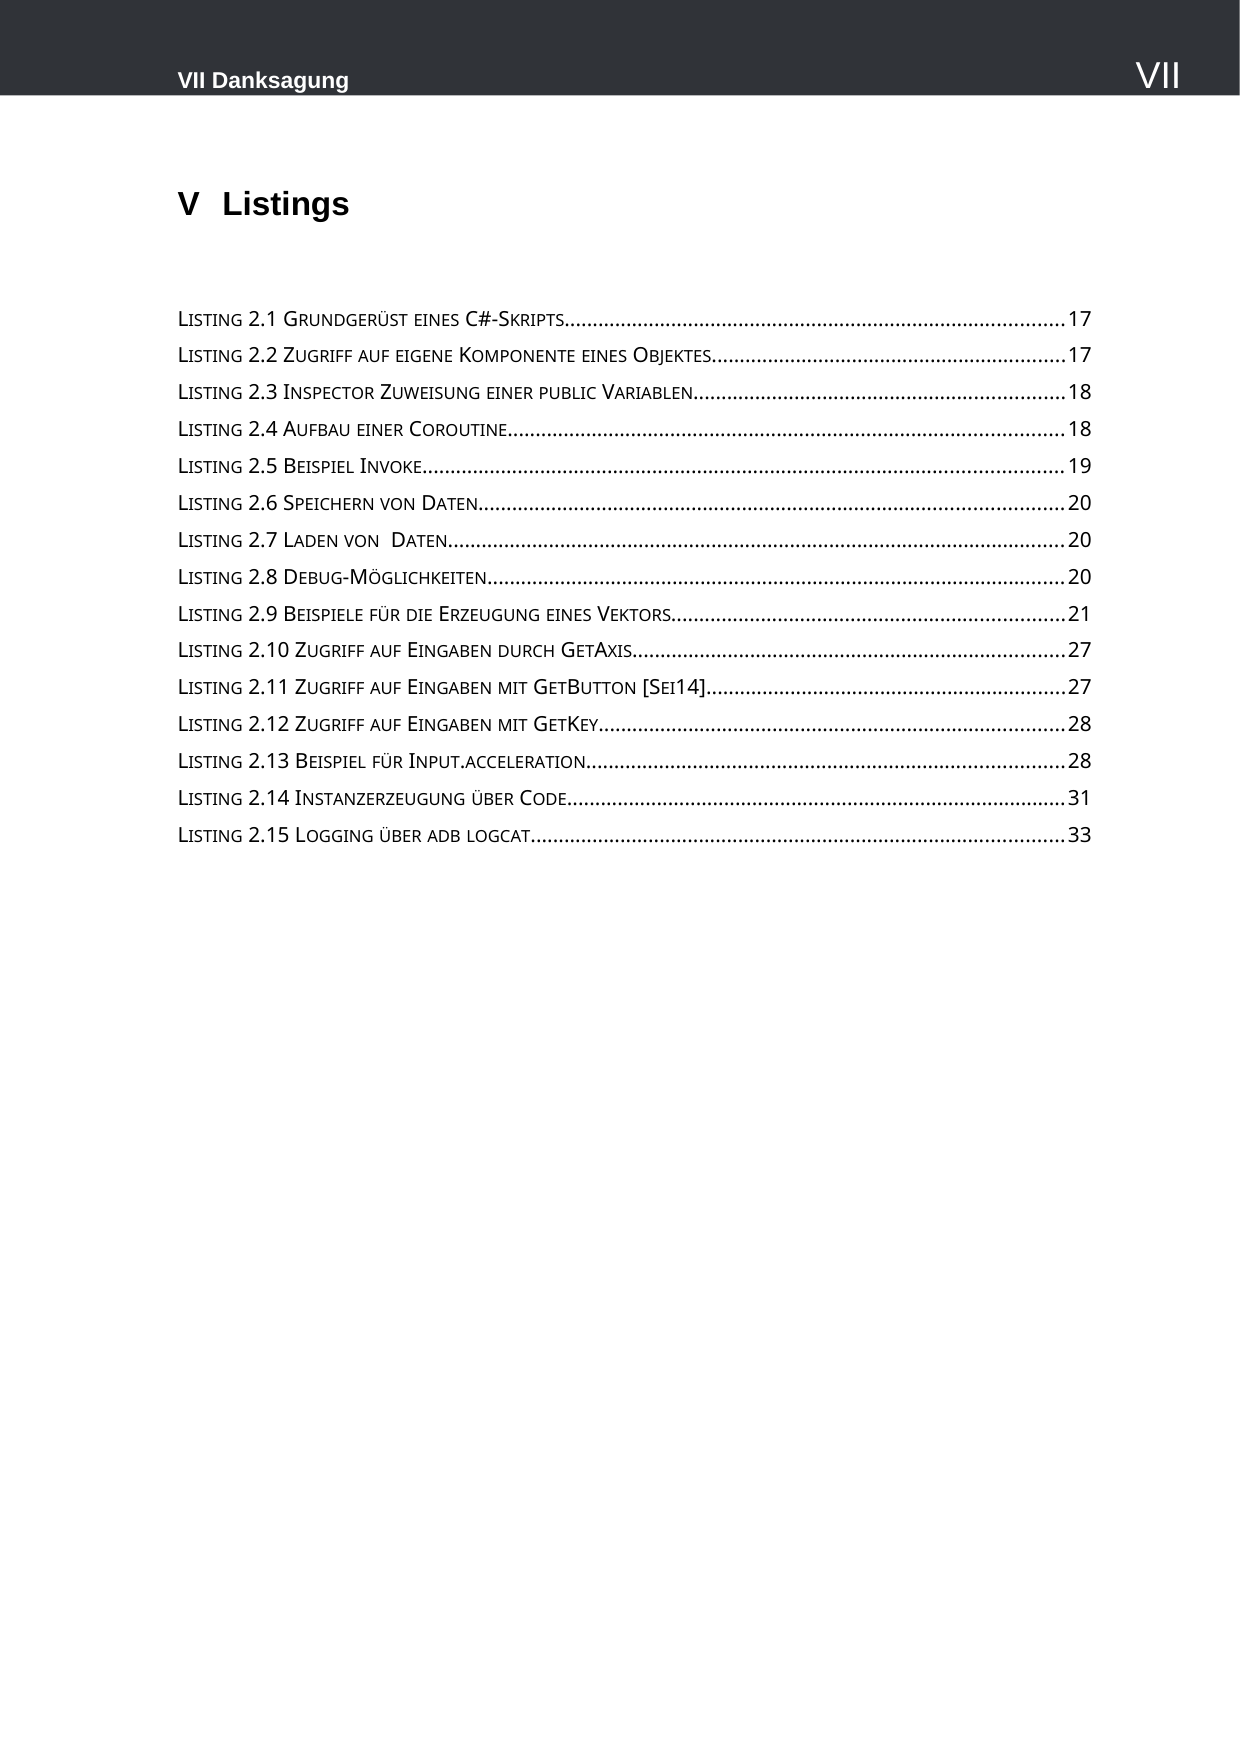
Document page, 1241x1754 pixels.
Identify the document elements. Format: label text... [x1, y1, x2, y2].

text Listing 2.13 Beispiel für Input.acceleration 28 [177, 746, 1092, 774]
text Listing 2.14 Instanzerzeugung über Code 31 [177, 783, 1092, 811]
text Listing 2.5 Beispiel Invoke 19 [177, 451, 1092, 479]
text Listing 2.12 Zugriff auf Eingaben mit GetKey 28 [177, 709, 1092, 738]
text Listing 2.6 Speichern von Daten 20 [177, 488, 1092, 516]
text Listings [177, 184, 1092, 223]
text Listing 2.2 Zugriff auf eigene Komponente eines Objektes 17 [177, 341, 1092, 369]
text Listing 2.15 Logging über adb logcat 33 [177, 820, 1092, 848]
text Listing 2.8 Debug-Möglichkeiten 20 [177, 562, 1092, 590]
text Listing 2.3 Inspector Zuweisung einer public Variablen 18 [177, 377, 1092, 406]
text Listing 2.10 Zugriff auf Eingaben durch GetAxis 27 [177, 636, 1092, 664]
text Listing 2.1 Grundgerüst eines C#-Skripts 17 [177, 304, 1092, 332]
text Listing 2.11 Zugriff auf Eingaben mit GetButton [Sei14] 27 [177, 672, 1092, 701]
text Listing 2.4 Aufbau einer Coroutine 18 [177, 414, 1092, 443]
text Listing 2.9 Beispiele für die Erzeugung eines Vektors 21 [177, 599, 1092, 627]
text Listing 2.7 Laden von Daten 20 [177, 525, 1092, 553]
